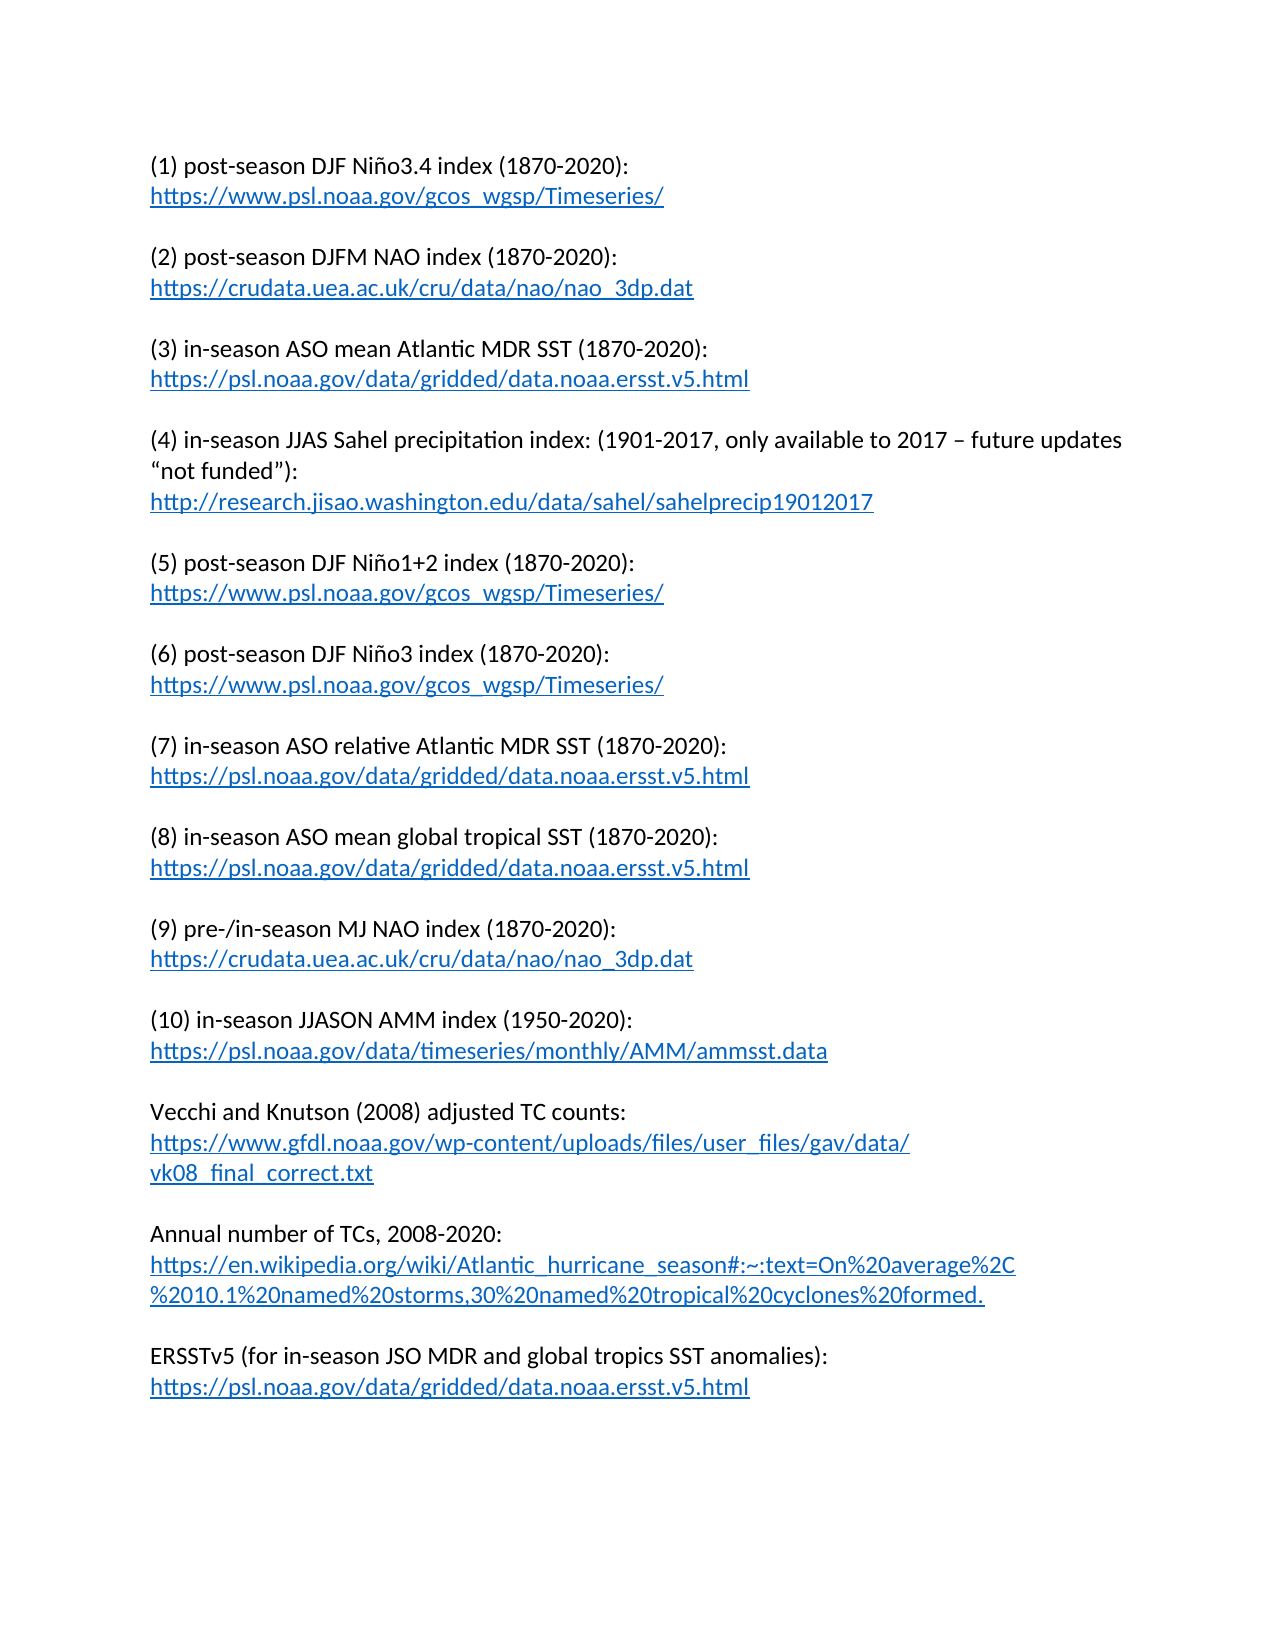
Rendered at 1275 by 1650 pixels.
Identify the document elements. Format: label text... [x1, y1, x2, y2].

text (6) post-season DJF Niño3 index (1870-2020): [150, 638, 1125, 669]
text https://psl.noaa.gov/data/gridded/data.noaa.ersst.v5.html [150, 852, 1125, 882]
text https://www.psl.noaa.gov/gcos_wgsp/Timeseries/ [150, 577, 1125, 608]
text https://www.psl.noaa.gov/gcos_wgsp/Timeseries/ [150, 669, 1125, 699]
text https://psl.noaa.gov/data/gridded/data.noaa.ersst.v5.html [150, 760, 1125, 791]
text https://en.wikipedia.org/wiki/Atlantic_hurricane_season#:~:text=On%20average%2C%2010.1%20named%20storms,30%20named%20tropical%20cyclones%20formed. [150, 1249, 1125, 1310]
text https://www.psl.noaa.gov/gcos_wgsp/Timeseries/ [150, 181, 1125, 211]
text (8) in-season ASO mean global tropical SST (1870-2020): [150, 821, 1125, 852]
text https://psl.noaa.gov/data/gridded/data.noaa.ersst.v5.html [150, 1371, 1125, 1401]
text ERSSTv5 (for in-season JSO MDR and global tropics SST anomalies): [150, 1340, 1125, 1371]
text (10) in-season JJASON AMM index (1950-2020): https://psl.noaa.gov/data/timeseries/monthly/AMM/ammsst.data [150, 1004, 1125, 1066]
text (3) in-season ASO mean Atlantic MDR SST (1870-2020): [150, 333, 1125, 364]
text Vecchi and Knutson (2008) adjusted TC counts: [150, 1096, 1125, 1127]
text (5) post-season DJF Niño1+2 index (1870-2020): [150, 547, 1125, 577]
text (7) in-season ASO relative Atlantic MDR SST (1870-2020): [150, 730, 1125, 760]
text (9) pre-/in-season MJ NAO index (1870-2020): [150, 913, 1125, 943]
text https://crudata.uea.ac.uk/cru/data/nao/nao_3dp.dat [150, 943, 1125, 974]
text https://www.gfdl.noaa.gov/wp-content/uploads/files/user_files/gav/data/vk08_final_correct.txt [150, 1127, 1125, 1188]
text http://research.jisao.washington.edu/data/sahel/sahelprecip19012017 [150, 486, 1125, 516]
text https://crudata.uea.ac.uk/cru/data/nao/nao_3dp.dat [150, 272, 1125, 303]
text Annual number of TCs, 2008-2020: [150, 1218, 1125, 1249]
text (2) post-season DJFM NAO index (1870-2020): [150, 242, 1125, 272]
text (1) post-season DJF Niño3.4 index (1870-2020): [150, 150, 1125, 181]
text (4) in-season JJAS Sahel precipitation index: (1901-2017, only available to 2017 – future updates “not funded”): [150, 425, 1125, 486]
text https://psl.noaa.gov/data/gridded/data.noaa.ersst.v5.html [150, 364, 1125, 394]
